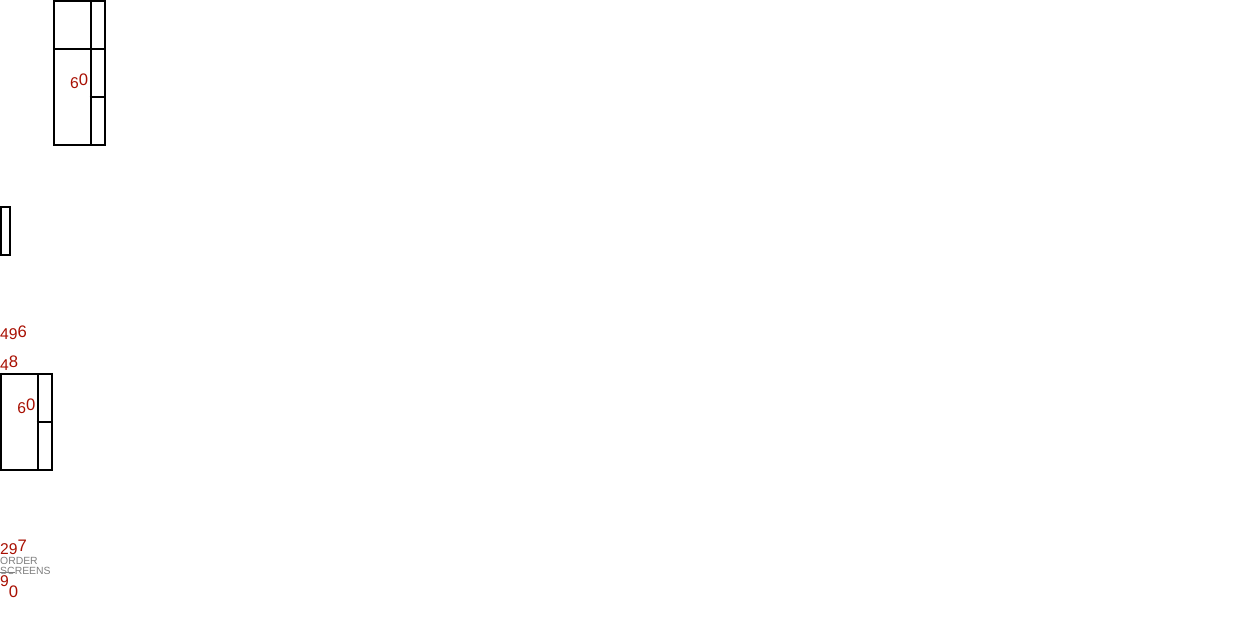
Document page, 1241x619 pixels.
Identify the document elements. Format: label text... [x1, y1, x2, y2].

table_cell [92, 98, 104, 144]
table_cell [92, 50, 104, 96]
text 297 [0, 531, 1240, 557]
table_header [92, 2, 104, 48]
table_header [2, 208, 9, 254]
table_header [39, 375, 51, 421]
text 48 [9, 347, 1240, 373]
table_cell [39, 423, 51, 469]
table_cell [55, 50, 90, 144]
text 496 [0, 317, 1240, 342]
text 90 [0, 577, 1240, 602]
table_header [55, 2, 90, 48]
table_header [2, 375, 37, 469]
